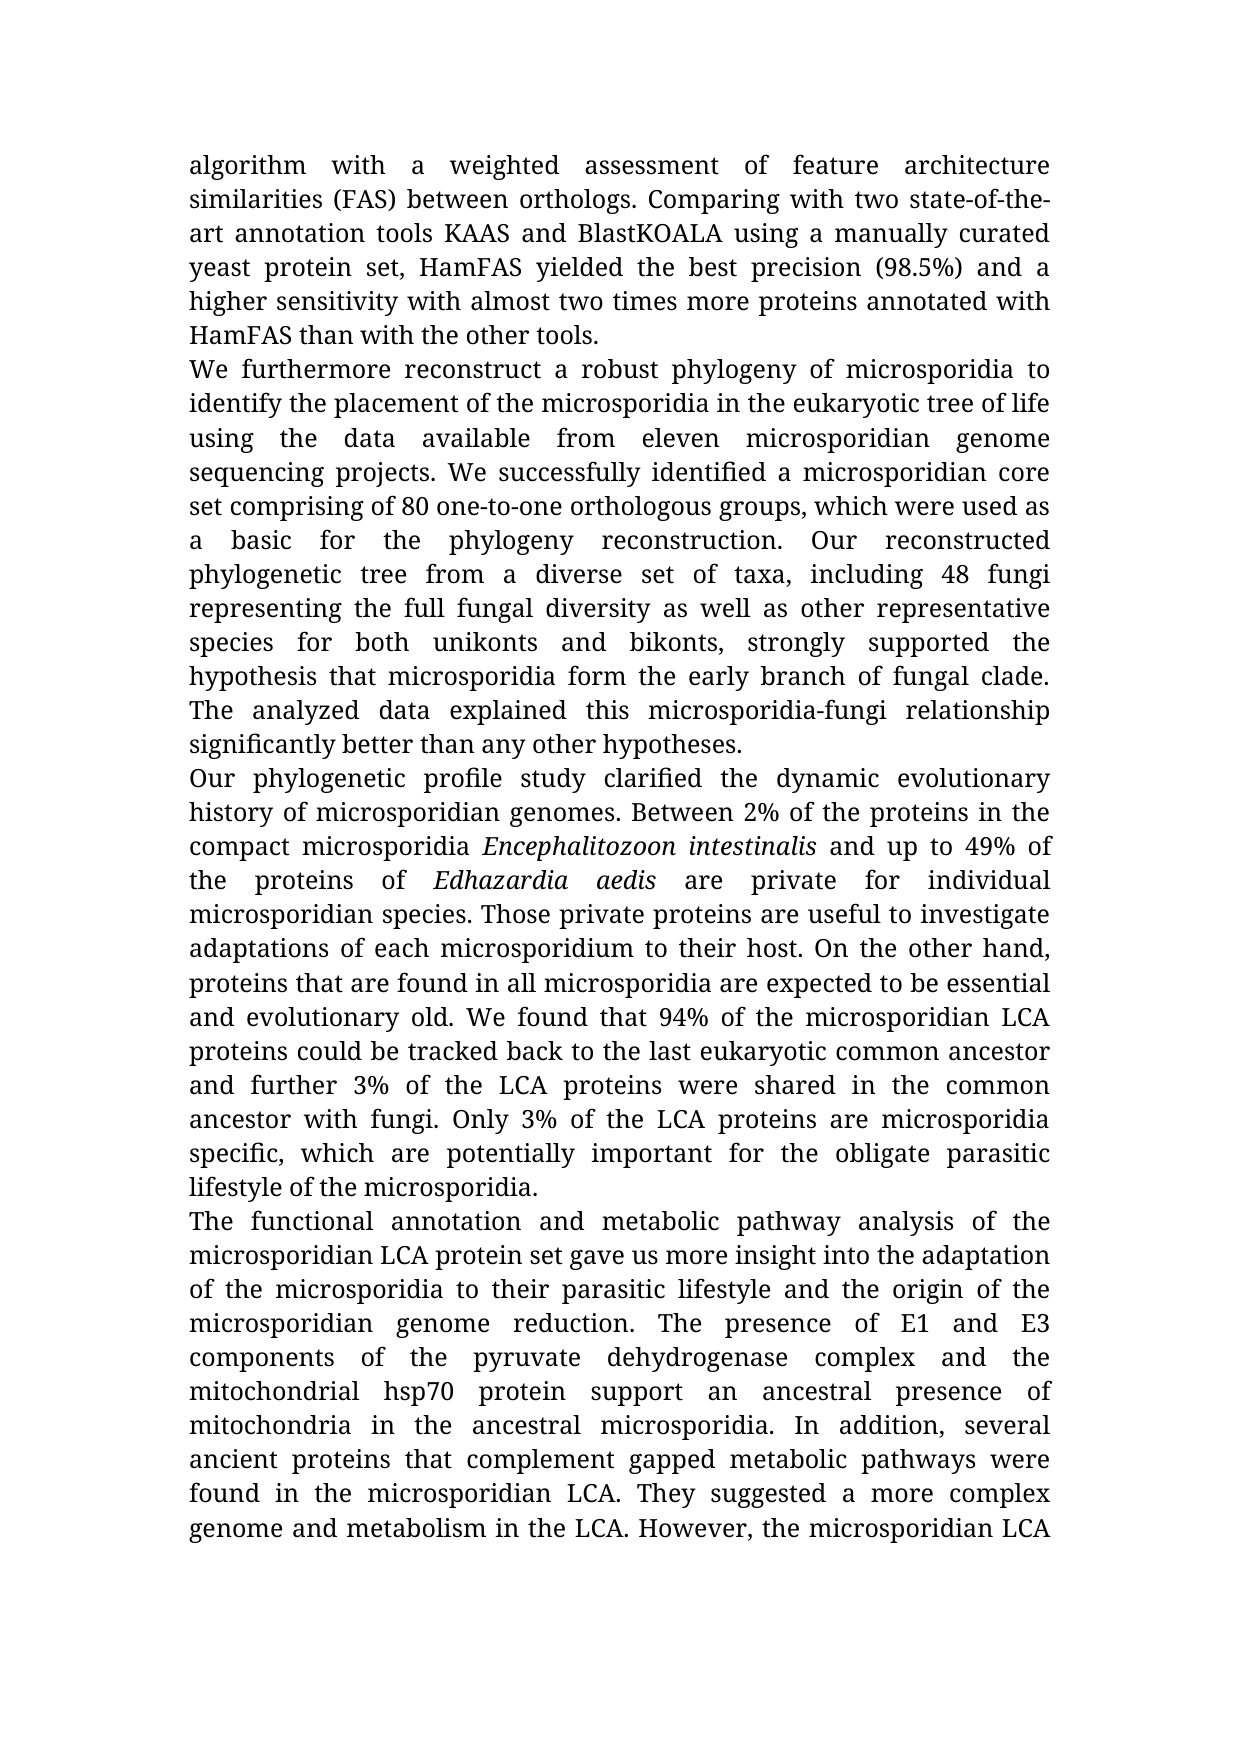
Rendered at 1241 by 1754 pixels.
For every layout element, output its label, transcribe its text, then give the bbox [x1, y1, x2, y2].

text We furthermore reconstruct a robust phylogeny of microsporidia to identify the placement of the microsporidia in the eukaryotic tree of life using the data available from eleven microsporidian genome sequencing projects. We successfully identified a microsporidian core set comprising of 80 one-to-one orthologous groups, which were used as a basic for the phylogeny reconstruction. Our reconstructed phylogenetic tree from a diverse set of taxa, including 48 fungi representing the full fungal diversity as well as other representative species for both unikonts and bikonts, strongly supported the hypothesis that microsporidia form the early branch of fungal clade. The analyzed data explained this microsporidia-fungi relationship significantly better than any other hypotheses. [189, 352, 1051, 761]
text Our phylogenetic profile study clarified the dynamic evolutionary history of microsporidian genomes. Between 2% of the proteins in the compact microsporidia Encephalitozoon intestinalis and up to 49% of the proteins of Edhazardia aedis are private for individual microsporidian species. Those private proteins are useful to investigate adaptations of each microsporidium to their host. On the other hand, proteins that are found in all microsporidia are expected to be essential and evolutionary old. We found that 94% of the microsporidian LCA proteins could be tracked back to the last eukaryotic common ancestor and further 3% of the LCA proteins were shared in the common ancestor with fungi. Only 3% of the LCA proteins are microsporidia specific, which are potentially important for the obligate parasitic lifestyle of the microsporidia. [189, 761, 1051, 1204]
